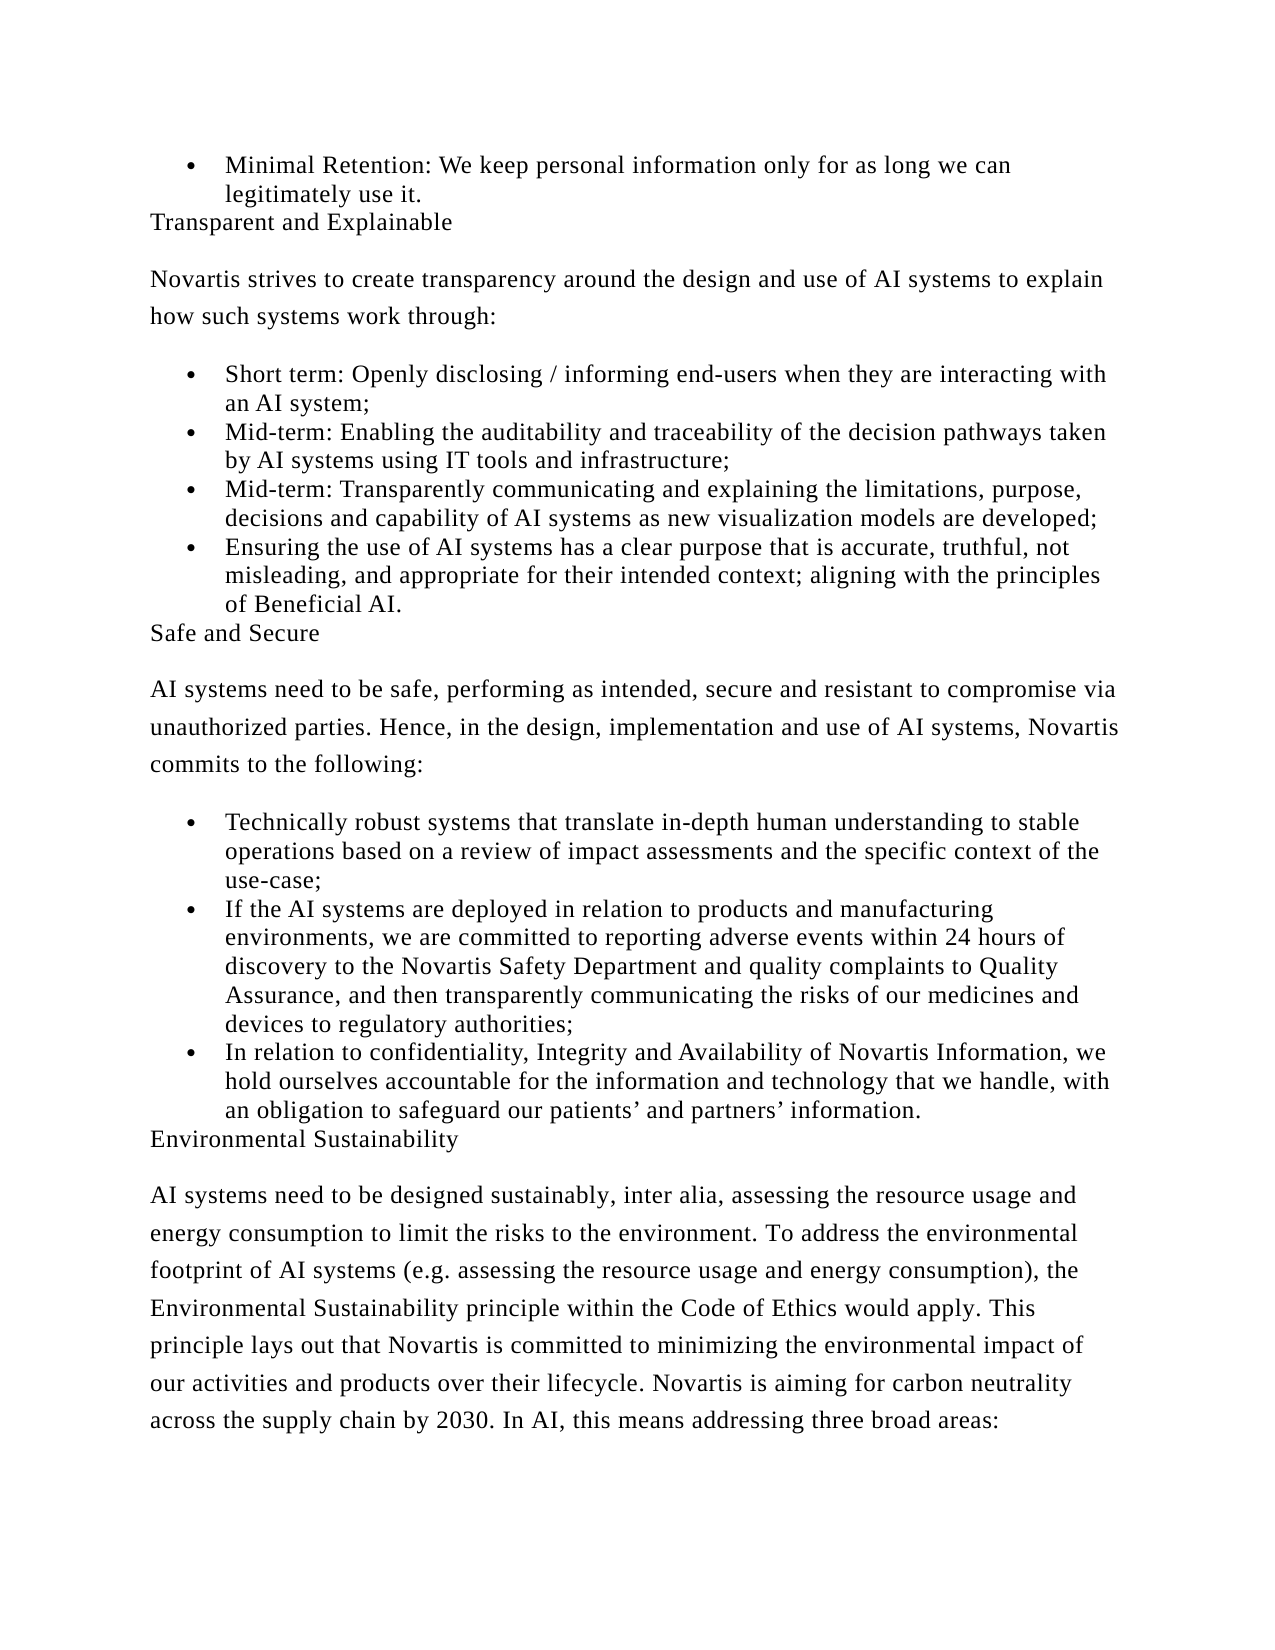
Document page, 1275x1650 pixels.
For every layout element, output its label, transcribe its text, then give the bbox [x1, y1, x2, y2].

list Mid-term: Enabling the auditability and traceability of the decision pathways taken by AI systems using IT tools and infrastructure; [187, 417, 1125, 474]
text Safe and Secure [150, 618, 1125, 647]
list Short term: Openly disclosing / informing end-users when they are interacting with an AI system; [187, 359, 1125, 417]
list Ensuring the use of AI systems has a clear purpose that is accurate, truthful, not misleading, and appropriate for their intended context; aligning with the principles of Beneficial AI. [187, 532, 1125, 618]
list Minimal Retention: We keep personal information only for as long we can legitimately use it. [187, 150, 1125, 207]
list If the AI systems are deployed in relation to products and manufacturing environments, we are committed to reporting adverse events within 24 hours of discovery to the Novartis Safety Department and quality complaints to Quality Assurance, and then transparently communicating the risks of our medicines and devices to regulatory authorities; [187, 894, 1125, 1037]
text Novartis strives to create transparency around the design and use of AI systems to explain how such systems work through: [150, 255, 1125, 330]
text Environmental Sustainability [150, 1124, 1125, 1152]
list In relation to confidentiality, Integrity and Availability of Novartis Information, we hold ourselves accountable for the information and technology that we handle, with an obligation to safeguard our patients’ and partners’ information. [187, 1037, 1125, 1124]
text AI systems need to be safe, performing as intended, secure and resistant to compromise via unauthorized parties. Hence, in the design, implementation and use of AI systems, Novartis commits to the following: [150, 666, 1125, 778]
list Mid-term: Transparently communicating and explaining the limitations, purpose, decisions and capability of AI systems as new visualization models are developed; [187, 474, 1125, 532]
text AI systems need to be designed sustainably, inter alia, assessing the resource usage and energy consumption to limit the risks to the environment. To address the environmental footprint of AI systems (e.g. assessing the resource usage and energy consumption), the Environmental Sustainability principle within the Code of Ethics would apply. This principle lays out that Novartis is committed to minimizing the environmental impact of our activities and products over their lifecycle. Novartis is aiming for carbon neutrality across the supply chain by 2030. In AI, this means addressing three broad areas: [150, 1171, 1125, 1434]
list Technically robust systems that translate in-depth human understanding to stable operations based on a review of impact assessments and the specific context of the use-case; [187, 807, 1125, 894]
text Transparent and Explainable [150, 207, 1125, 236]
